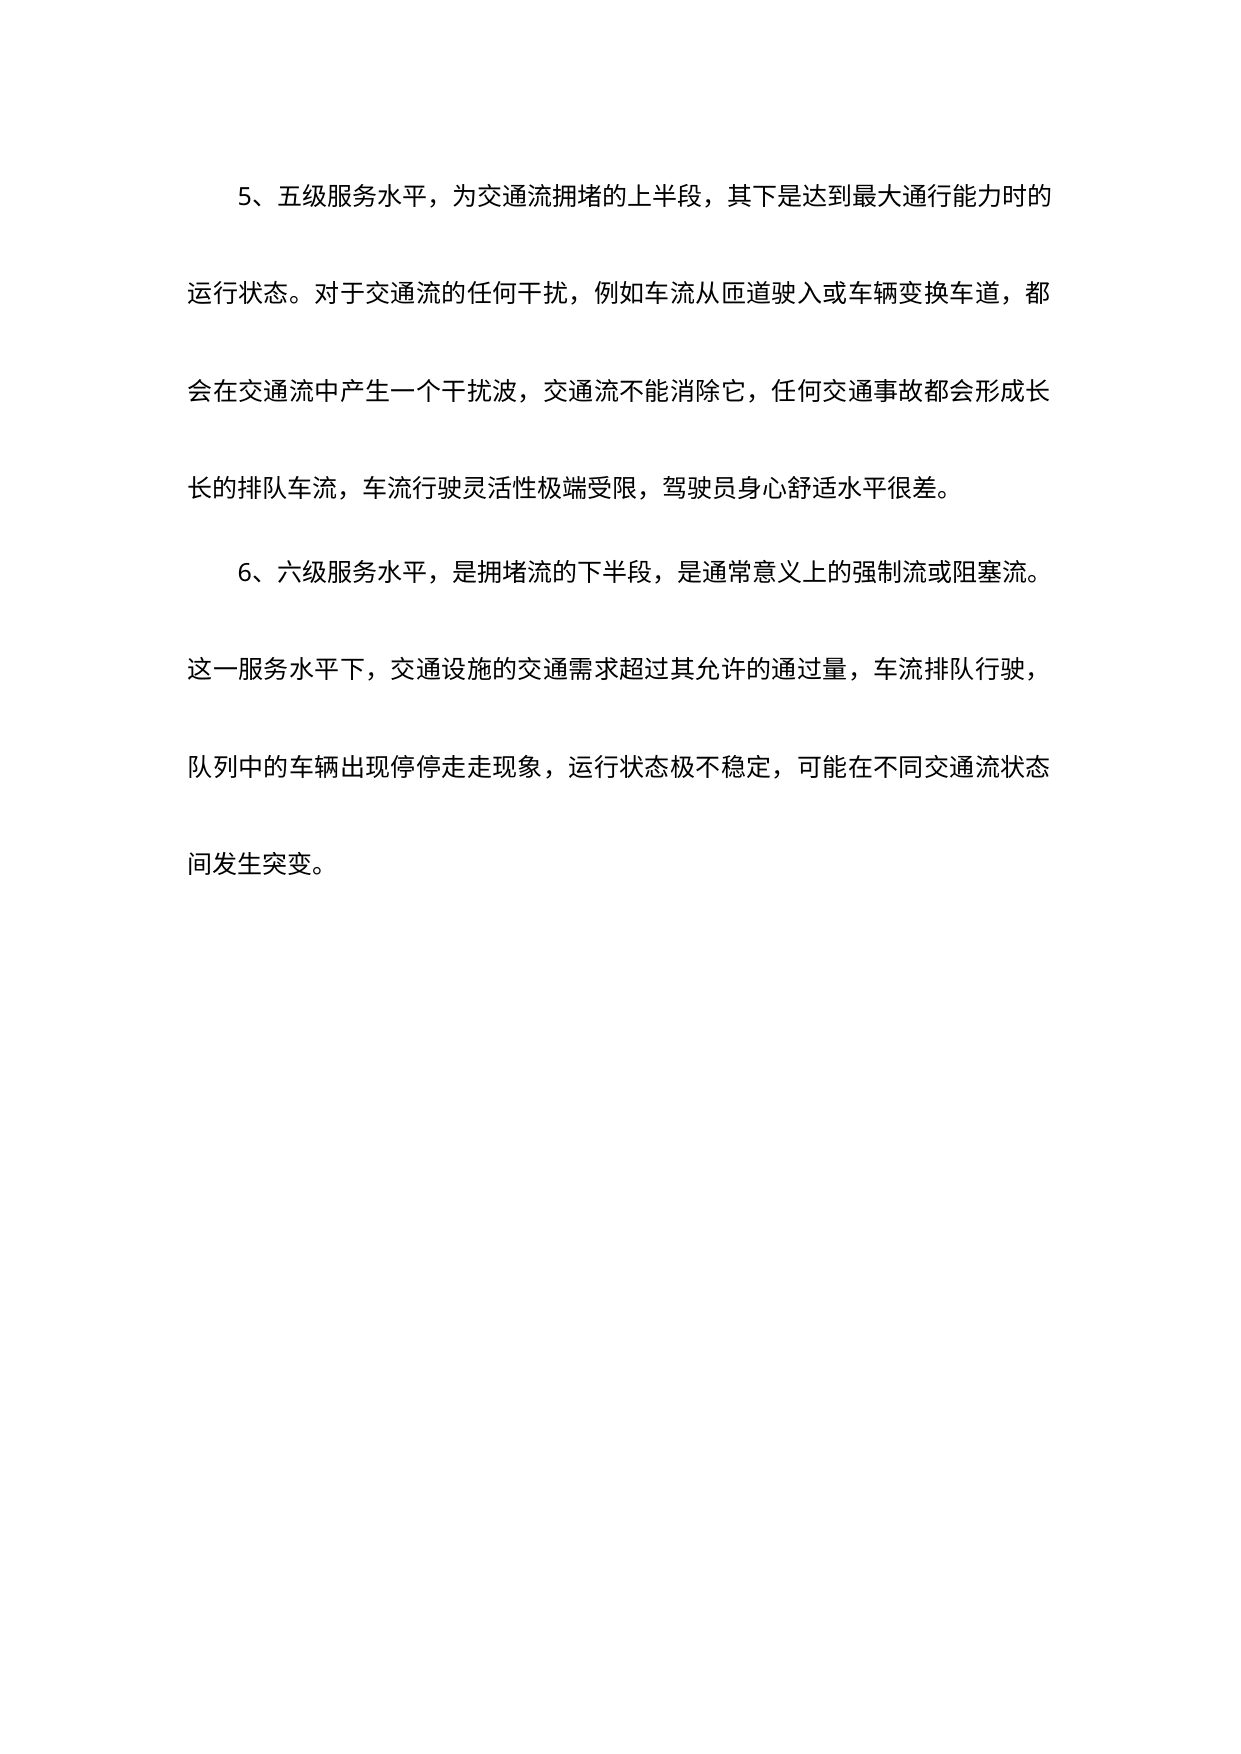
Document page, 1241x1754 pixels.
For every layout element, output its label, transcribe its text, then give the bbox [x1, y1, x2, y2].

text 5、五级服务水平，为交通流拥堵的上半段，其下是达到最大通行能力时的运行状态。对于交通流的任何干扰，例如车流从匝道驶入或车辆变换车道，都会在交通流中产生一个干扰波，交通流不能消除它，任何交通事故都会形成长长的排队车流，车流行驶灵活性极端受限，驾驶员身心舒适水平很差。 [187, 162, 1053, 519]
text 6、六级服务水平，是拥堵流的下半段，是通常意义上的强制流或阻塞流。这一服务水平下，交通设施的交通需求超过其允许的通过量，车流排队行驶，队列中的车辆出现停停走走现象，运行状态极不稳定，可能在不同交通流状态间发生突变。 [187, 538, 1053, 895]
